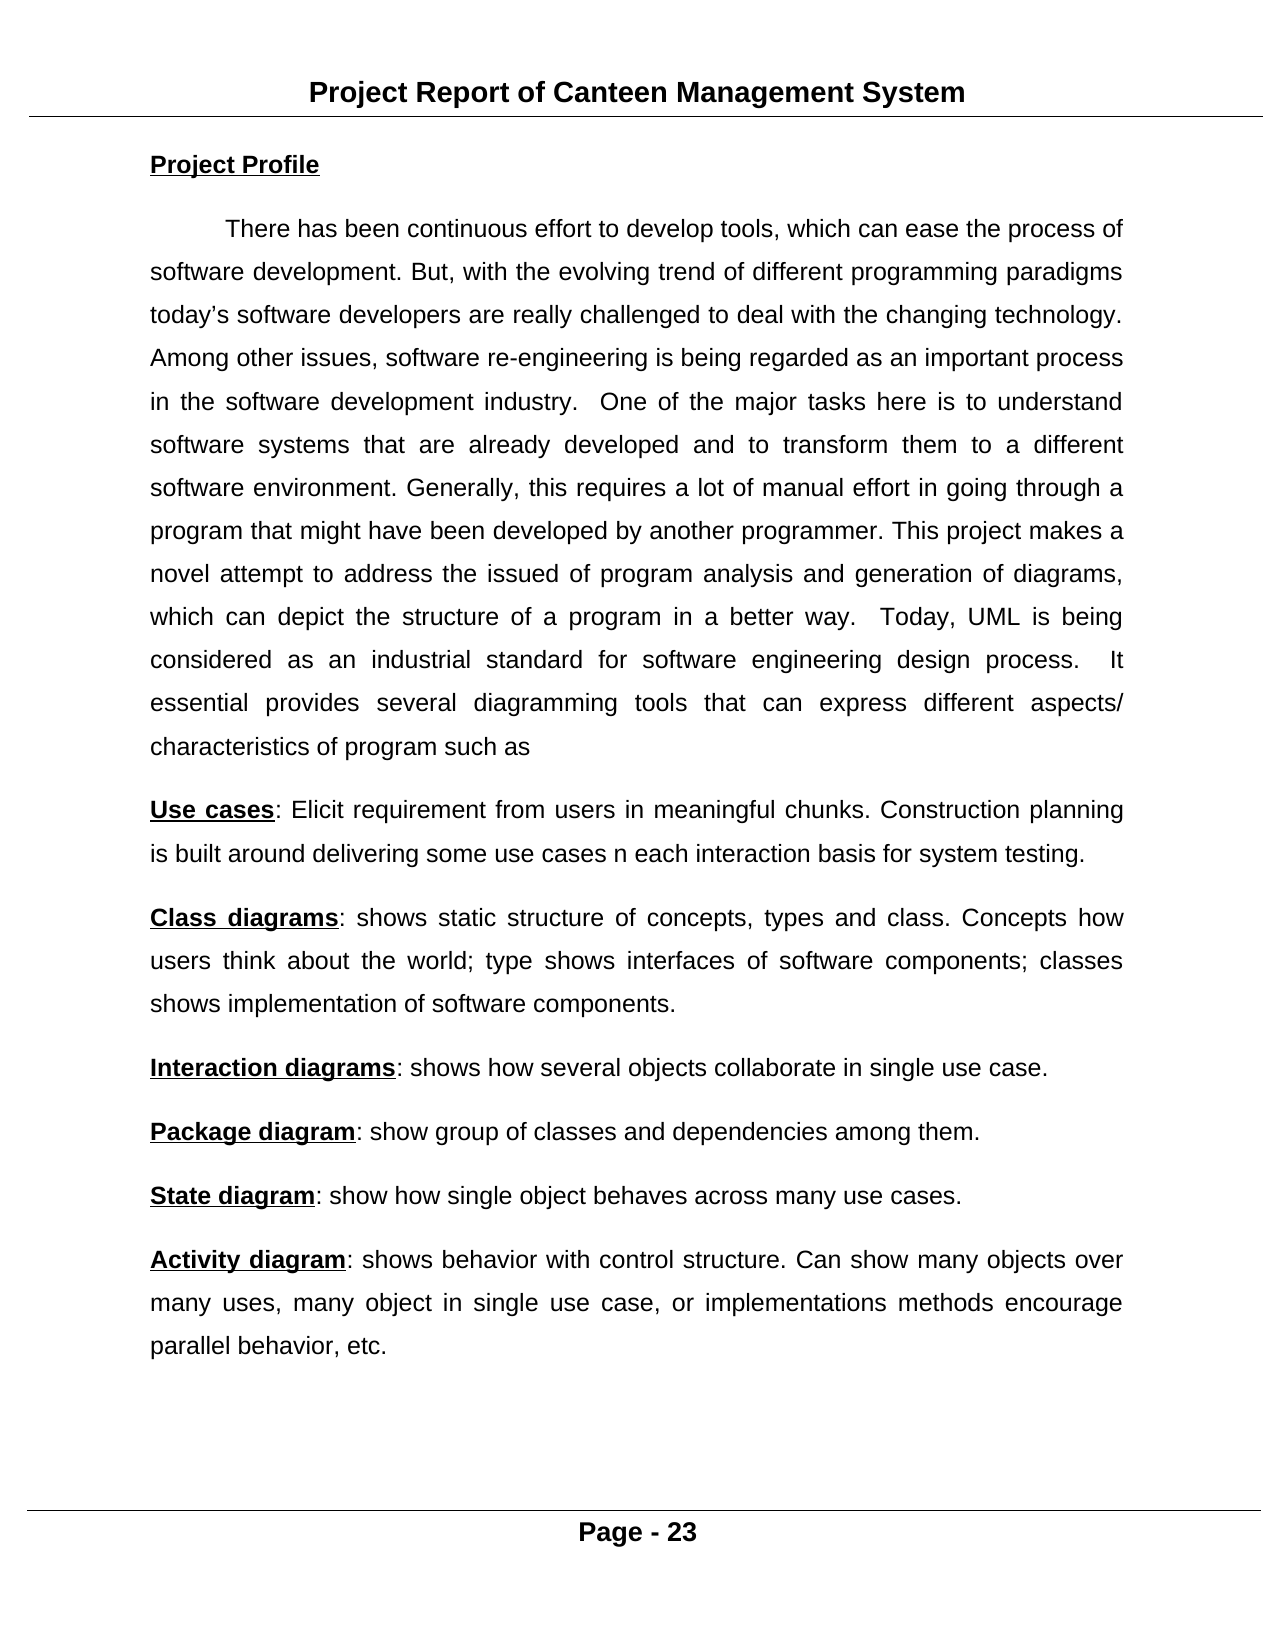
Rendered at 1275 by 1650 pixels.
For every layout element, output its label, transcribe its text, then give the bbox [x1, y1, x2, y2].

text Project Profile [150, 150, 1125, 179]
text Use cases: Elicit requirement from users in meaningful chunks. Construction planning is built around delivering some use cases n each interaction basis for system testing. [150, 795, 1125, 867]
text State diagram: show how single object behaves across many use cases. [150, 1181, 1125, 1209]
text Package diagram: show group of classes and dependencies among them. [150, 1117, 1125, 1145]
text Interaction diagrams: shows how several objects collaborate in single use case. [150, 1053, 1125, 1081]
text There has been continuous effort to develop tools, which can ease the process of software development. But, with the evolving trend of different programming paradigms today’s software developers are really challenged to deal with the changing technology. Among other issues, software re-engineering is being regarded as an important process in the software development industry. One of the major tasks here is to understand software systems that are already developed and to transform them to a different software environment. Generally, this requires a lot of manual effort in going through a program that might have been developed by another programmer. This project makes a novel attempt to address the issued of program analysis and generation of diagrams, which can depict the structure of a program in a better way. Today, UML is being considered as an industrial standard for software engineering design process. It essential provides several diagramming tools that can express different aspects/ characteristics of program such as [150, 214, 1125, 760]
text Activity diagram: shows behavior with control structure. Can show many objects over many uses, many object in single use case, or implementations methods encourage parallel behavior, etc. [150, 1244, 1125, 1359]
text Class diagrams: shows static structure of concepts, types and class. Concepts how users think about the world; type shows interfaces of software components; classes shows implementation of software components. [150, 902, 1125, 1017]
